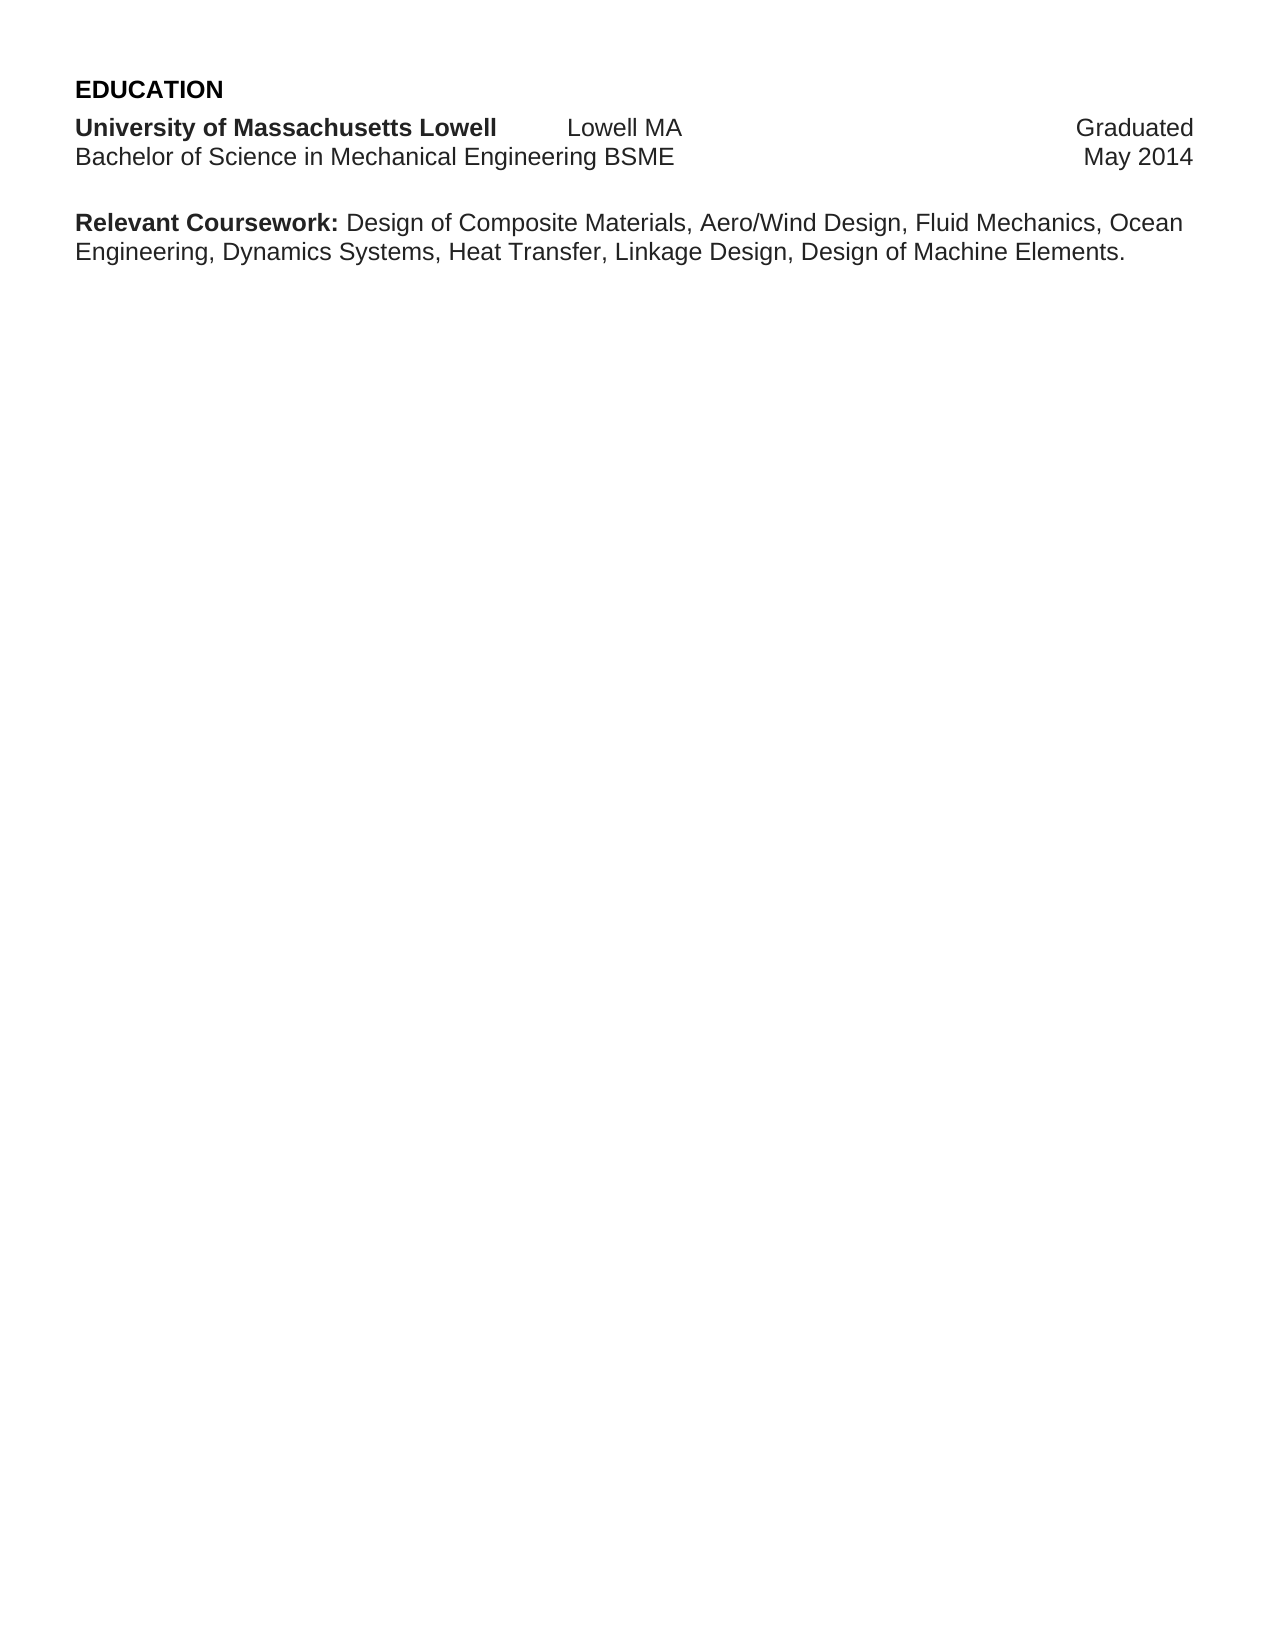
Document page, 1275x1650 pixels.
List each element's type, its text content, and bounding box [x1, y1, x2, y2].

text University of Massachusetts Lowell Lowell MA Graduated Bachelor of Science in Mechanical Engineering BSME May 2014 [75, 113, 1200, 170]
text Relevant Coursework: Design of Composite Materials, Aero/Wind Design, Fluid Mechanics, Ocean Engineering, Dynamics Systems, Heat Transfer, Linkage Design, Design of Machine Elements. [75, 179, 1200, 292]
text EDUCATION [75, 75, 1200, 104]
